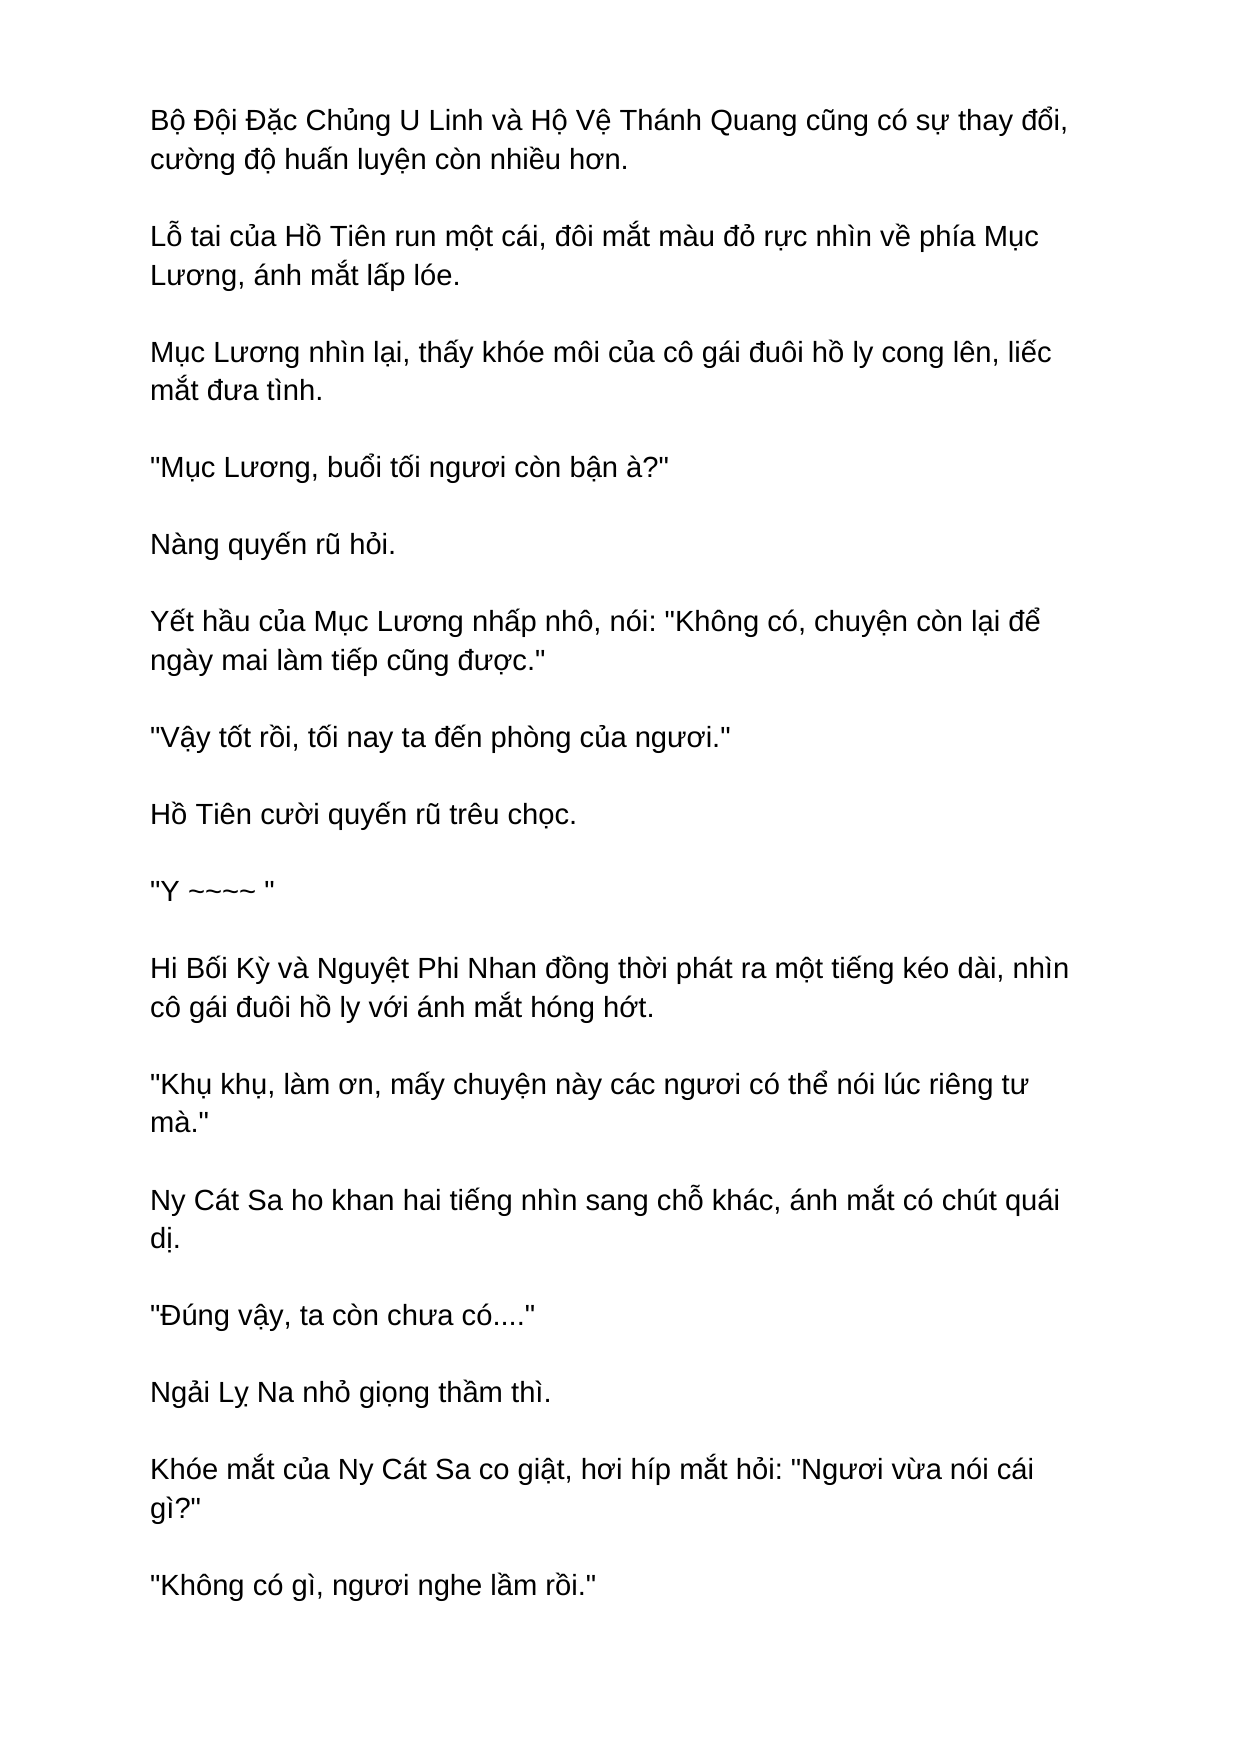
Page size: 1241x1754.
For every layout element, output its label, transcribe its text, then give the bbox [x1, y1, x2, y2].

text Hồ Tiên cười quyến rũ trêu chọc. [150, 797, 1090, 831]
text "Vậy tốt rồi, tối nay ta đến phòng của ngươi." [150, 720, 1090, 753]
text "Đúng vậy, ta còn chưa có...." [150, 1298, 1090, 1332]
text Lỗ tai của Hồ Tiên run một cái, đôi mắt màu đỏ rực nhìn về phía Mục Lương, ánh mắt lấp lóe. [150, 219, 1090, 291]
text Mục Lương nhìn lại, thấy khóe môi của cô gái đuôi hồ ly cong lên, liếc mắt đưa tình. [150, 334, 1090, 407]
text "Y ~~~~ " [150, 874, 1090, 908]
text Ny Cát Sa ho khan hai tiếng nhìn sang chỗ khác, ánh mắt có chút quái dị. [150, 1182, 1090, 1254]
text Bộ Đội Đặc Chủng U Linh và Hộ Vệ Thánh Quang cũng có sự thay đổi, cường độ huấn luyện còn nhiều hơn. [150, 103, 1090, 175]
text Hi Bối Kỳ và Nguyệt Phi Nhan đồng thời phát ra một tiếng kéo dài, nhìn cô gái đuôi hồ ly với ánh mắt hóng hớt. [150, 951, 1090, 1023]
text "Khụ khụ, làm ơn, mấy chuyện này các ngươi có thể nói lúc riêng tư mà." [150, 1067, 1090, 1139]
text Yết hầu của Mục Lương nhấp nhô, nói: "Không có, chuyện còn lại để ngày mai làm tiếp cũng được." [150, 604, 1090, 676]
text "Mục Lương, buổi tối ngươi còn bận à?" [150, 450, 1090, 484]
text "Không có gì, ngươi nghe lầm rồi." [150, 1568, 1090, 1601]
text Nàng quyến rũ hỏi. [150, 527, 1090, 561]
text Khóe mắt của Ny Cát Sa co giật, hơi híp mắt hỏi: "Ngươi vừa nói cái gì?" [150, 1452, 1090, 1524]
text Ngải Lỵ Na nhỏ giọng thầm thì. [150, 1375, 1090, 1409]
